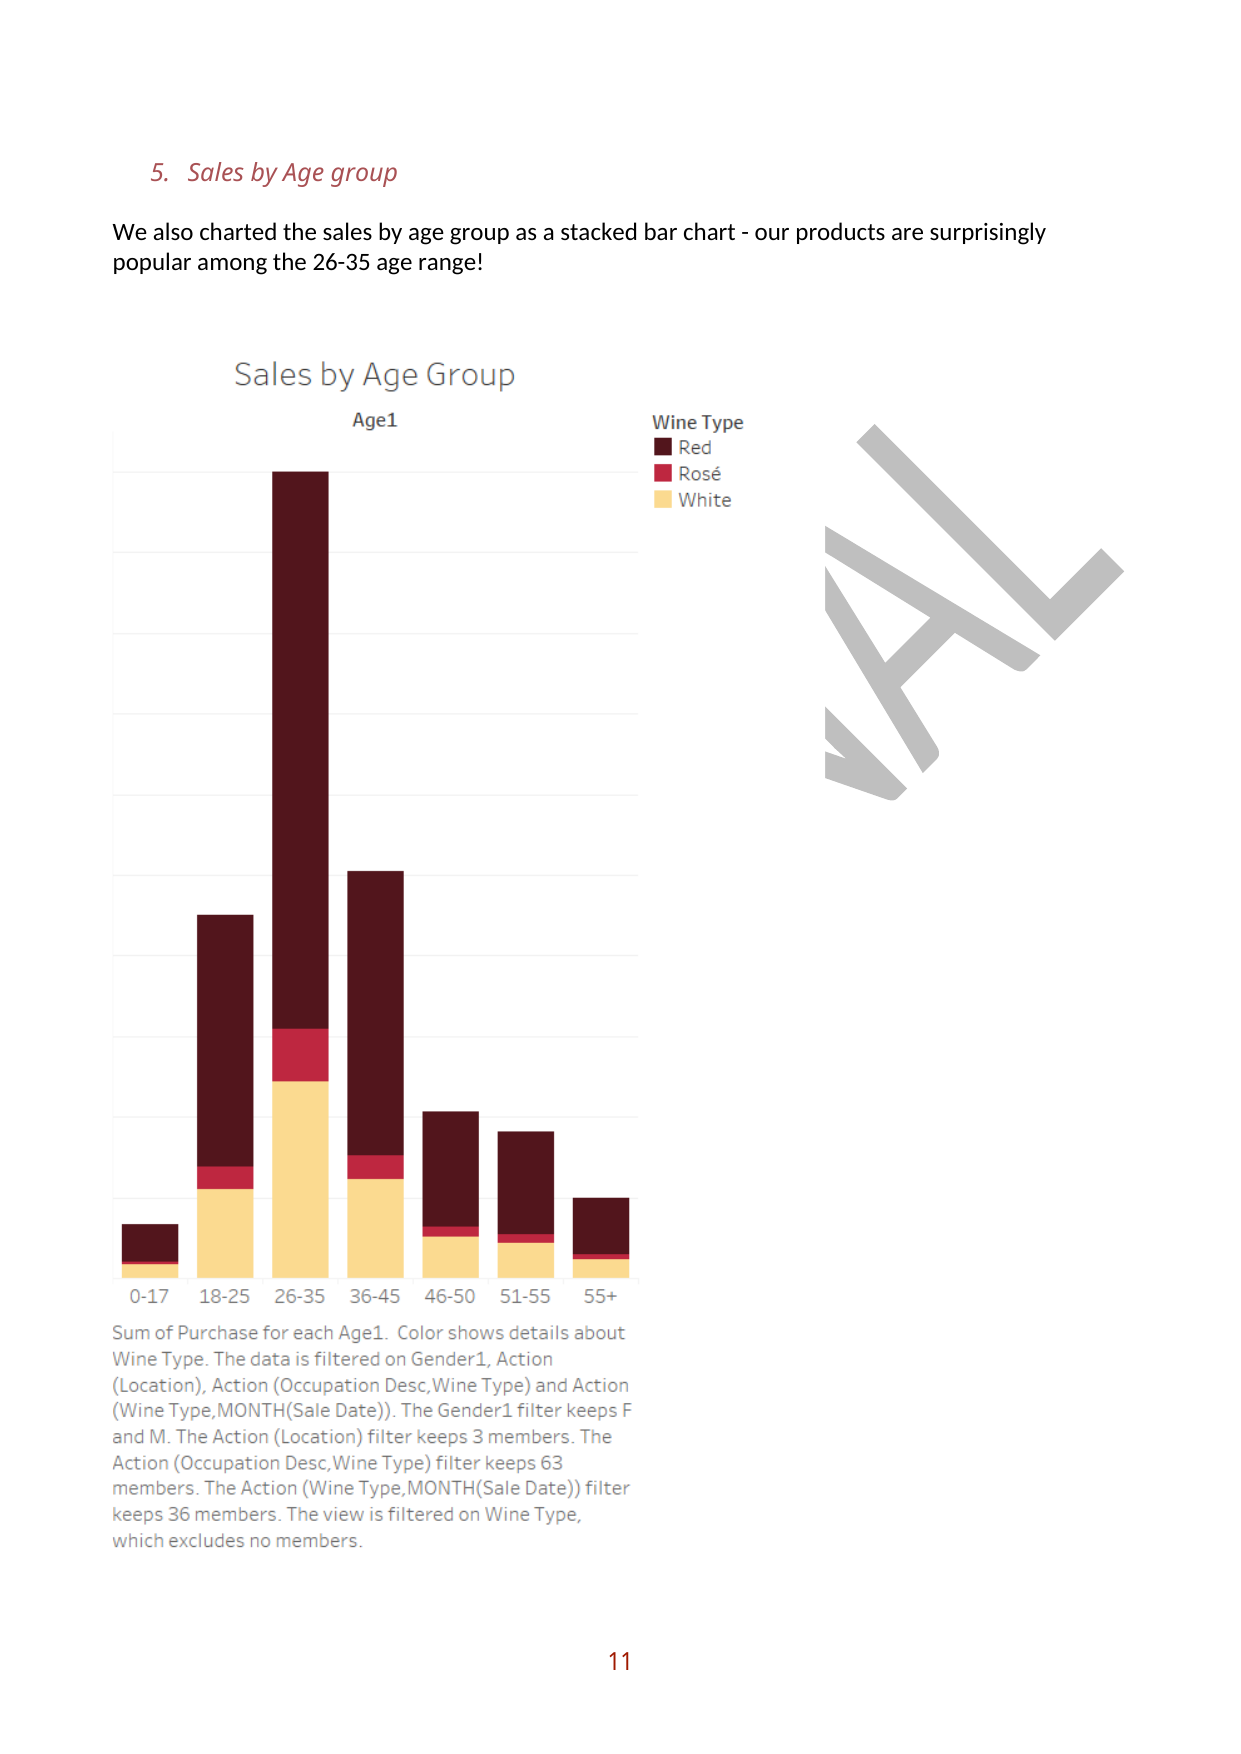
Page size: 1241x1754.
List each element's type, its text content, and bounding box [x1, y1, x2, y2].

text We also charted the sales by age group as a stacked bar chart - our products are surprisingly popular among the 26-35 age range! [112, 216, 1128, 277]
subtitle Sales by Age group [150, 154, 1128, 188]
picture [112, 345, 826, 1556]
